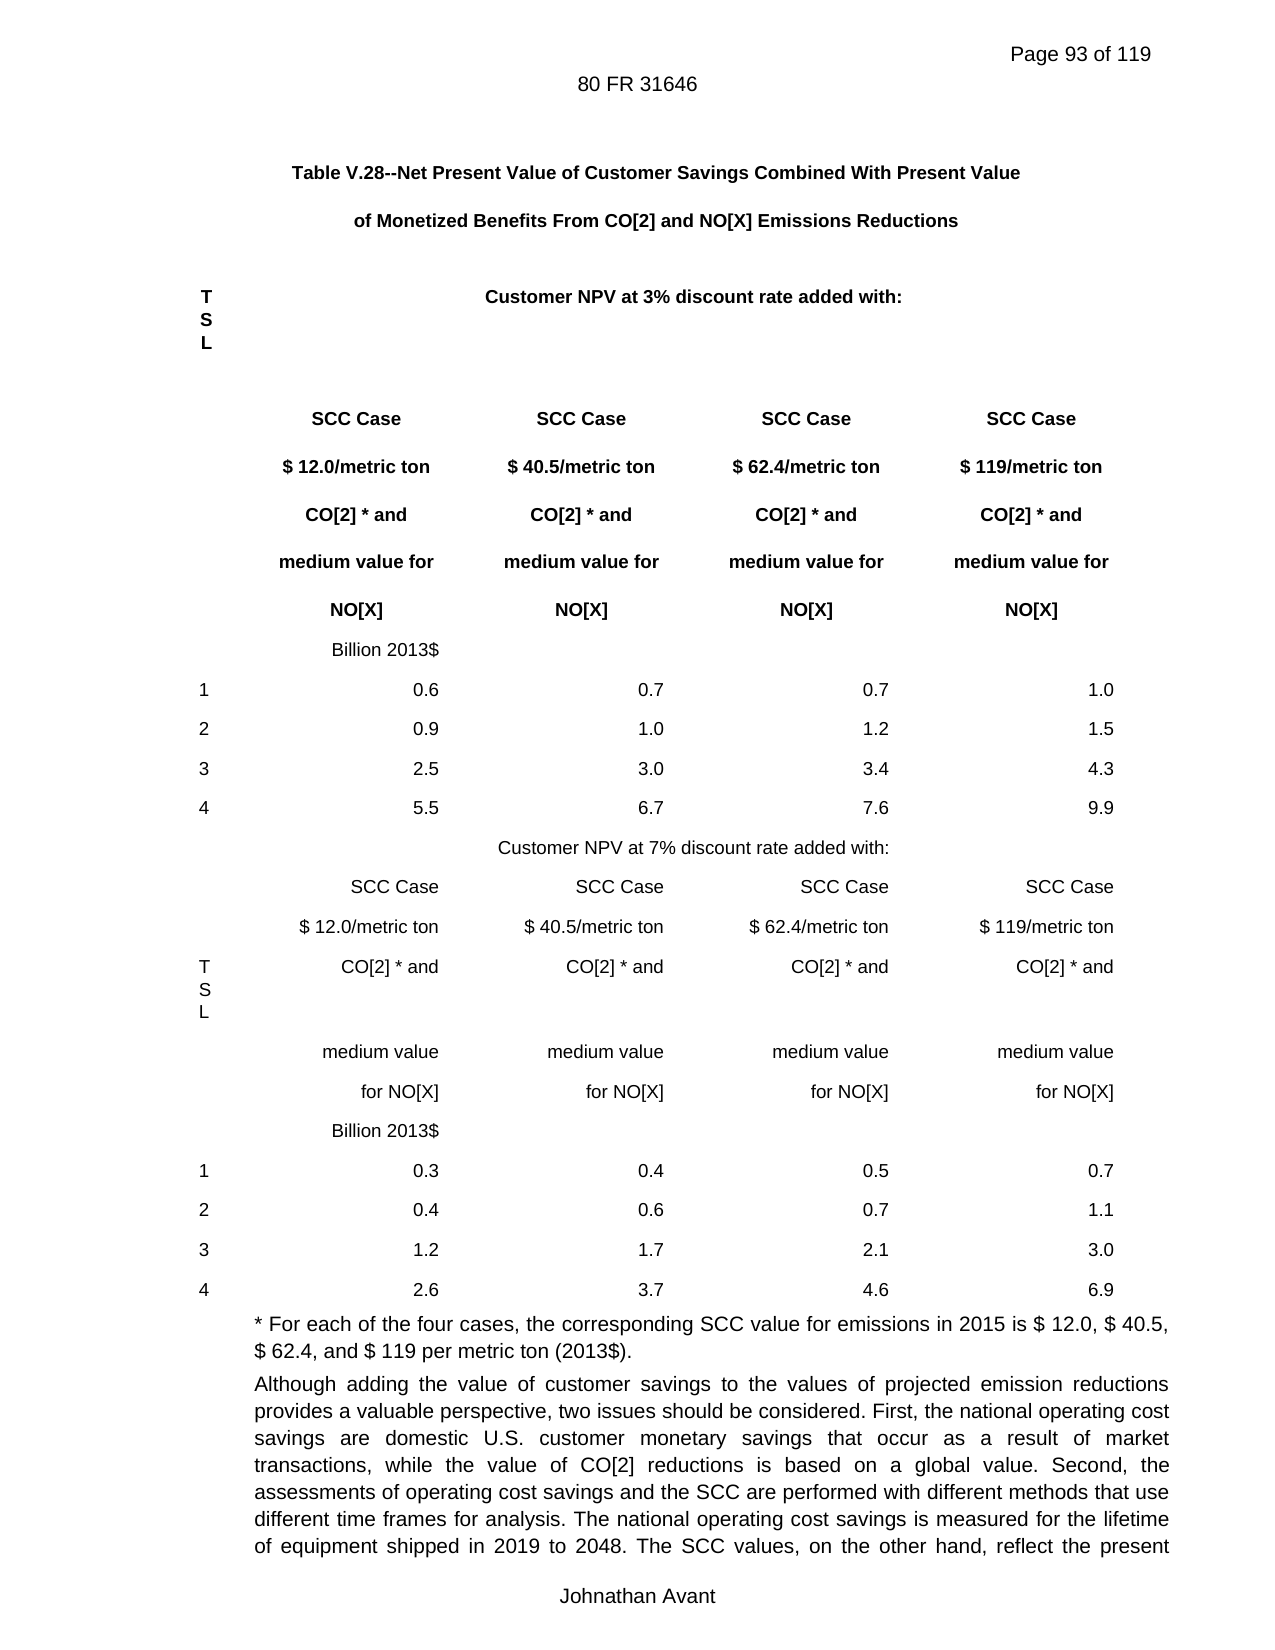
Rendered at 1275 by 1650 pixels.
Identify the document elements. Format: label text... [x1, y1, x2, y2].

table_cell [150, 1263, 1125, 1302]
text * For each of the four cases, the corresponding SCC value for emissions in 2015 is $ 12.0, $ 40.5, $ 62.4, and $ 119 per metric ton (2013$). [254, 1308, 1171, 1362]
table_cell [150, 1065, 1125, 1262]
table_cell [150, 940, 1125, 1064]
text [254, 1369, 1171, 1558]
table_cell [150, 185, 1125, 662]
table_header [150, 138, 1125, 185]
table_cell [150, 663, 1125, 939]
